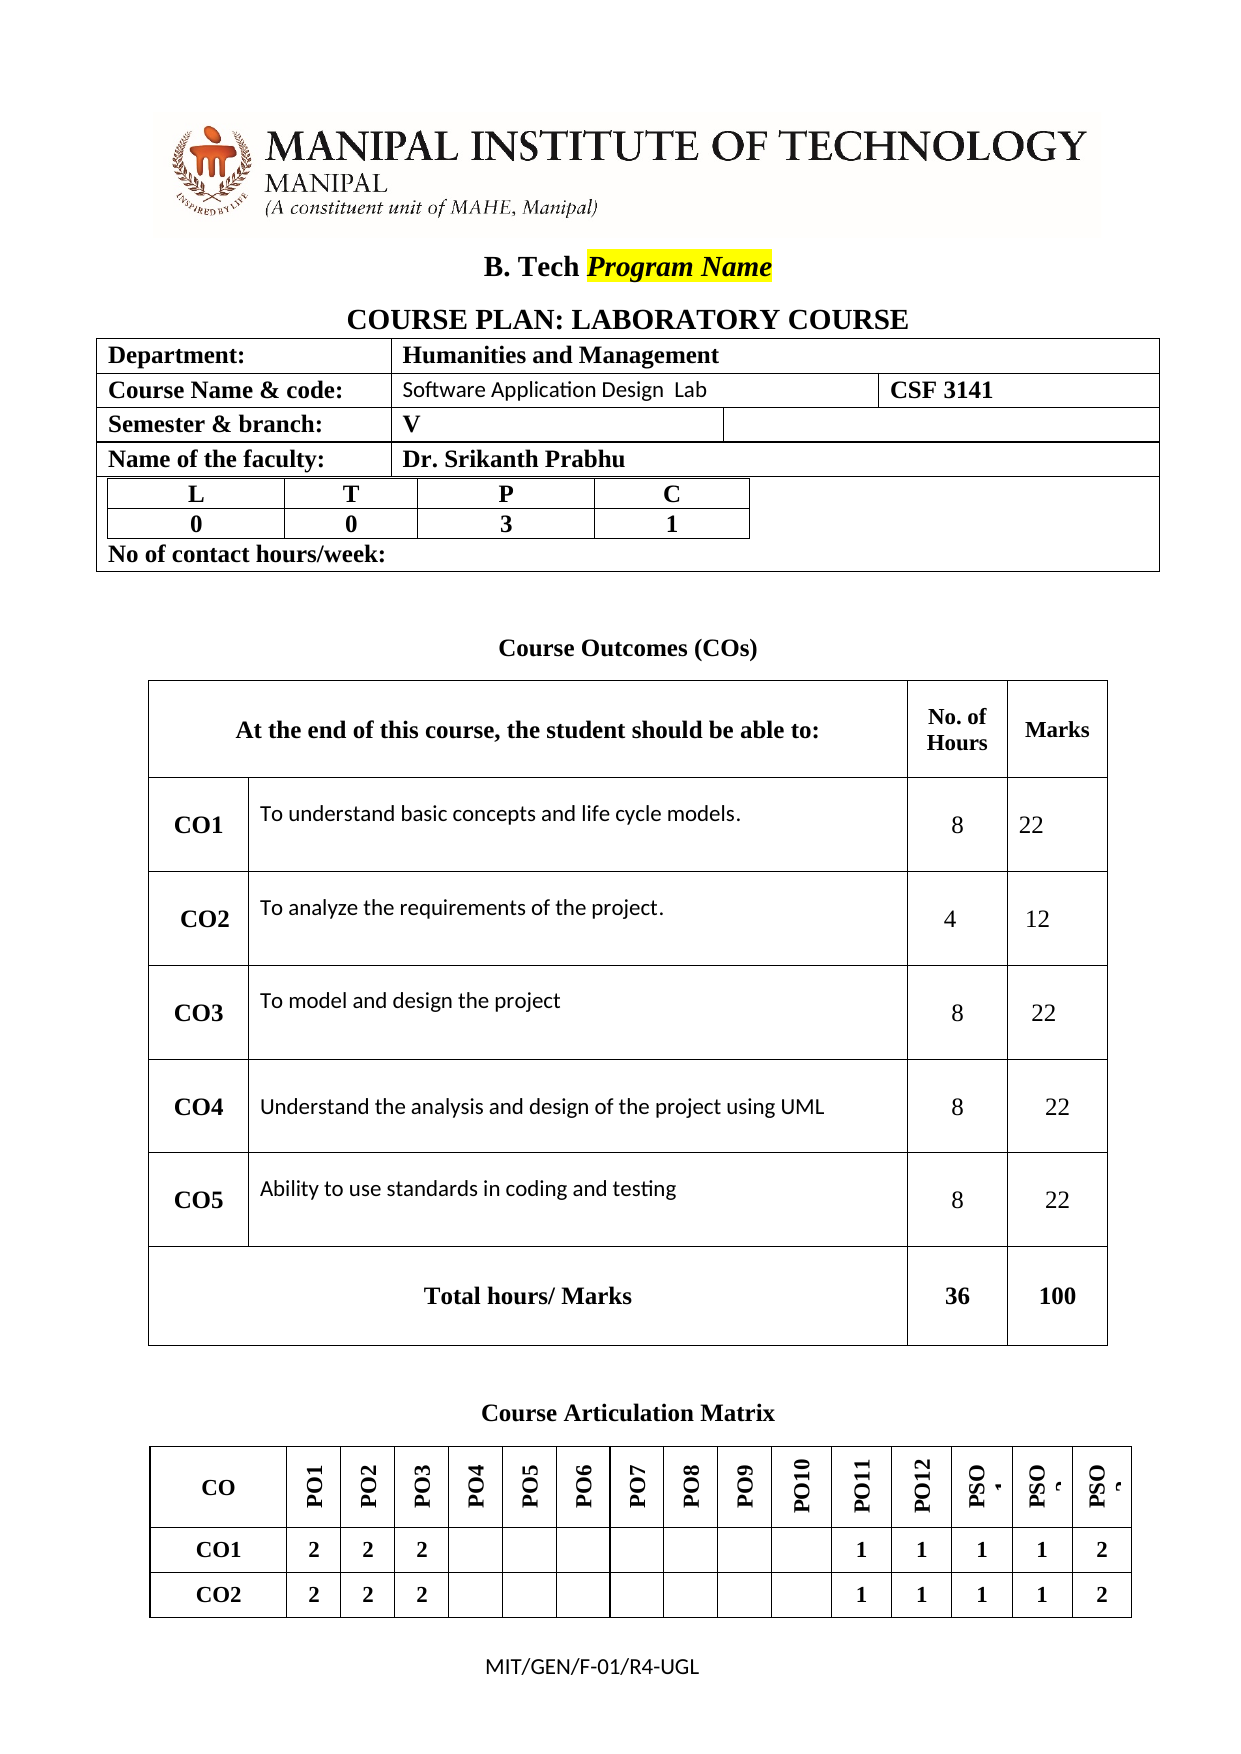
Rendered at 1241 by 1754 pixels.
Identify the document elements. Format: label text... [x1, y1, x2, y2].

table_cell CO1 [149, 778, 248, 871]
table_cell CO2 [151, 1573, 286, 1617]
table_header PO5 [503, 1447, 556, 1527]
table_cell [557, 1573, 609, 1617]
table_header PO6 [557, 1447, 609, 1527]
table_cell 2 [1073, 1573, 1131, 1617]
table_cell . [249, 778, 907, 871]
text Course Outcomes (COs) [122, 633, 1134, 661]
table_cell 1 [952, 1528, 1012, 1572]
table_cell CO3 [149, 966, 248, 1058]
table_header PO2 [341, 1447, 394, 1527]
table_header PO11 [832, 1447, 891, 1527]
table_cell [503, 1528, 556, 1572]
table_cell 2 [287, 1573, 340, 1617]
table_cell 1 [892, 1528, 951, 1572]
table_cell 1 [832, 1528, 891, 1572]
table_cell 1 [832, 1573, 891, 1617]
table_cell CO4 [149, 1060, 248, 1152]
table_header Humanities and Management [392, 339, 1159, 372]
table_cell CO2 [149, 872, 248, 965]
table_header PO9 [718, 1447, 771, 1527]
table_cell [557, 1528, 609, 1572]
table_cell 8 [908, 966, 1007, 1058]
table_cell 12 [1008, 872, 1107, 965]
table_cell 2 [341, 1573, 394, 1617]
table_cell V [392, 408, 723, 441]
table_cell Total hours/ Marks [149, 1247, 907, 1344]
picture [151, 112, 1101, 237]
table_cell [449, 1528, 502, 1572]
table_header PO12 [892, 1447, 951, 1527]
table_cell 22 [1008, 1153, 1107, 1246]
table_cell 22 [1008, 778, 1107, 871]
table_cell [772, 1528, 831, 1572]
table_cell 4 [908, 872, 1007, 965]
table_header CO [151, 1447, 286, 1527]
table_cell 1 [892, 1573, 951, 1617]
table_cell [664, 1528, 717, 1572]
table_cell 2 [395, 1573, 448, 1617]
table_header PSO3 [1073, 1447, 1131, 1527]
table_cell Dr. Srikanth Prabhu [392, 443, 1159, 476]
table_cell 2 [395, 1528, 448, 1572]
table_cell [611, 1573, 663, 1617]
table_header PSO1 [952, 1447, 1012, 1527]
table_header No. of Hours [908, 681, 1007, 777]
table_header PSO2 [1013, 1447, 1072, 1527]
table_cell Semester & branch: [97, 408, 391, 441]
table_cell 1 [1013, 1573, 1072, 1617]
table_cell Name of the faculty: [97, 443, 391, 476]
table_cell [503, 1573, 556, 1617]
text COURSE PLAN: LABORATORY COURSE [122, 302, 1134, 335]
table_header PO8 [664, 1447, 717, 1527]
table_header At the end of this course, the student should be able to: [149, 681, 907, 777]
table_cell 22 [1008, 966, 1107, 1058]
table_cell [449, 1573, 502, 1617]
table_cell 36 [908, 1247, 1007, 1344]
table_cell 1 [1013, 1528, 1072, 1572]
table_cell [718, 1528, 771, 1572]
table_header Department: [97, 339, 391, 372]
table_header PO10 [772, 1447, 831, 1527]
table_cell [664, 1573, 717, 1617]
table_cell 1 [952, 1573, 1012, 1617]
table_cell [392, 374, 878, 407]
table_header PO3 [395, 1447, 448, 1527]
table_cell Course Name & code: [97, 374, 391, 407]
table_cell 22 [1008, 1060, 1107, 1152]
table_cell . [249, 872, 907, 965]
table_cell 100 [1008, 1247, 1107, 1344]
table_cell CO1 [151, 1528, 286, 1572]
text Course Articulation Matrix [122, 1398, 1134, 1427]
table_cell CSF 3141 [879, 374, 1159, 407]
table_header Marks [1008, 681, 1107, 777]
table_header PO1 [287, 1447, 340, 1527]
table_cell 2 [287, 1528, 340, 1572]
table_cell [718, 1573, 771, 1617]
table_cell [772, 1573, 831, 1617]
table_cell 2 [1073, 1528, 1131, 1572]
table_cell [611, 1528, 663, 1572]
table_cell 8 [908, 1060, 1007, 1152]
table_cell [724, 408, 1159, 441]
table_header PO7 [611, 1447, 663, 1527]
table_cell 8 [908, 778, 1007, 871]
table_cell No of contact hours/week: [97, 477, 1159, 571]
table_cell CO5 [149, 1153, 248, 1246]
table_cell 2 [341, 1528, 394, 1572]
table_header PO4 [449, 1447, 502, 1527]
table_cell 8 [908, 1153, 1007, 1246]
